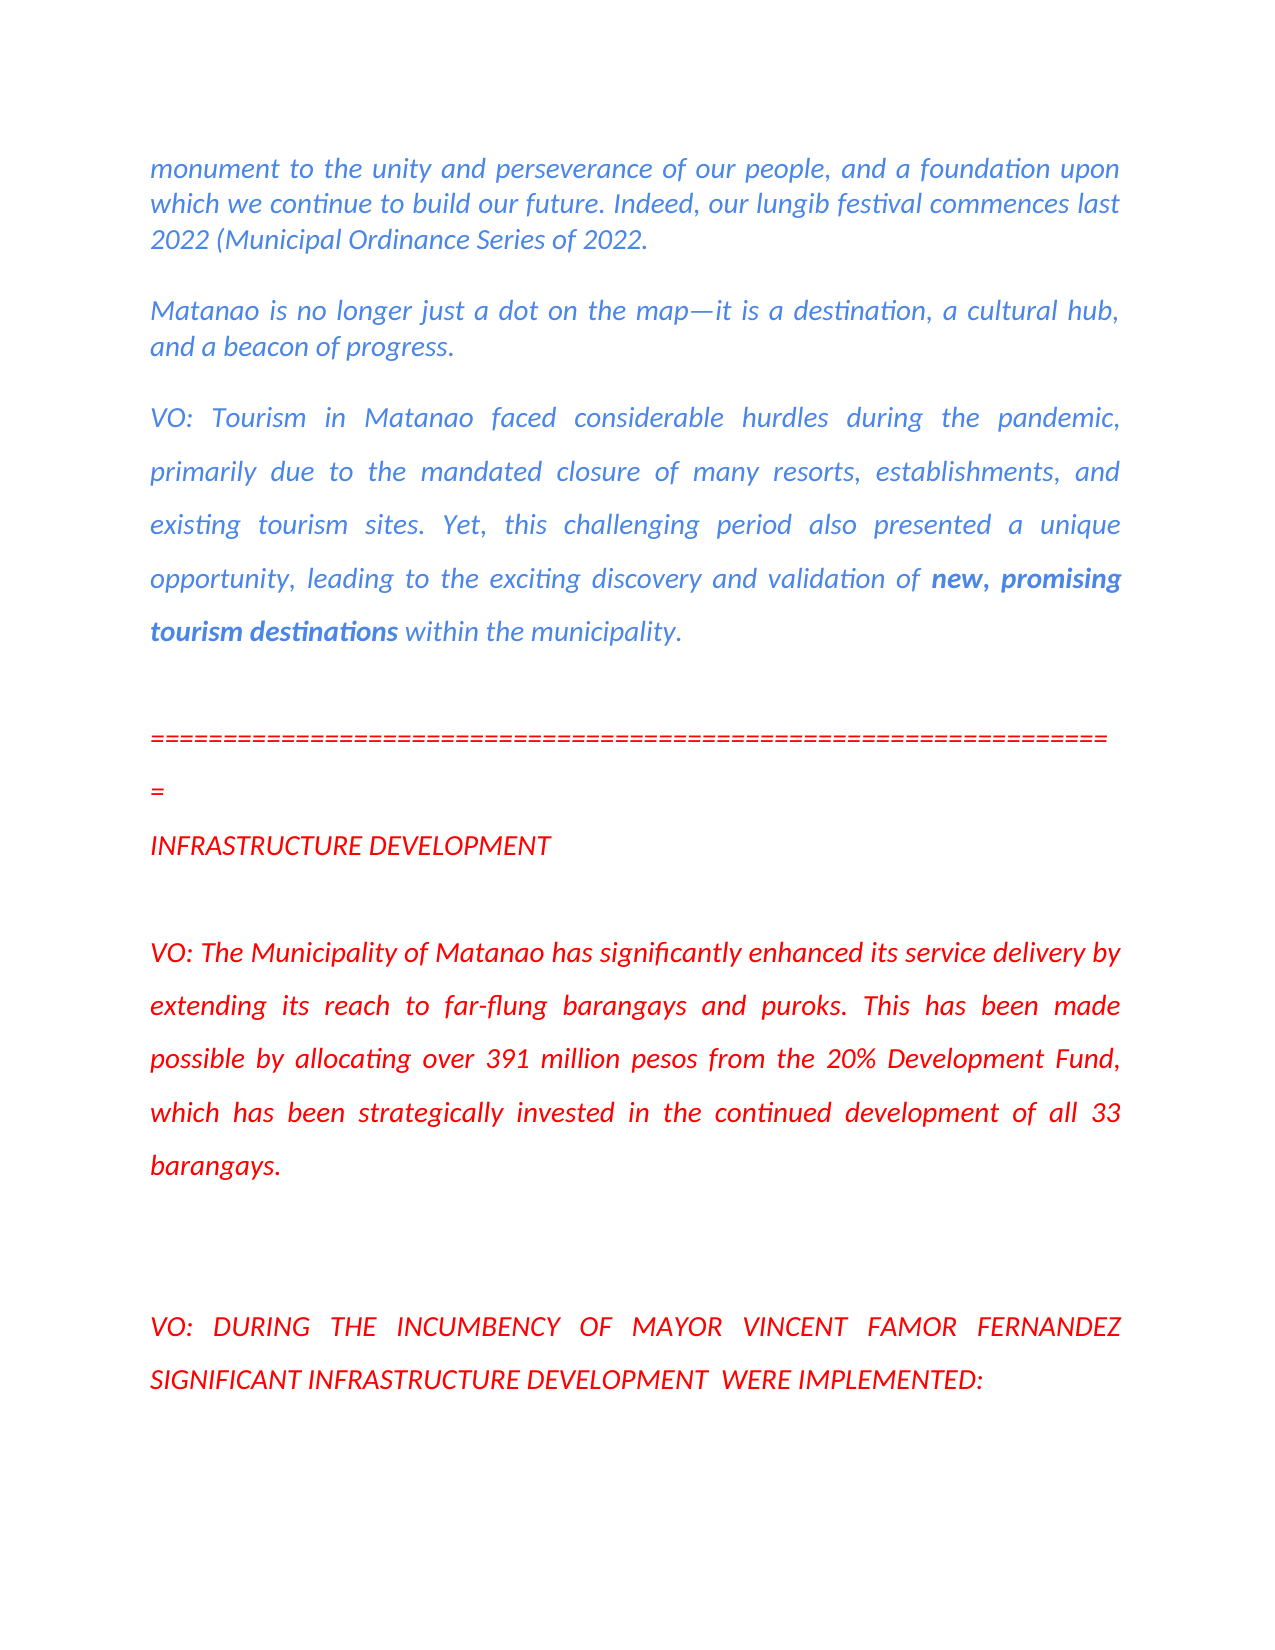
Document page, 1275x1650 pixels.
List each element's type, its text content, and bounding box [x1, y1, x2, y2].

text Matanao is no longer just a dot on the map—it is a destination, a cultural hub, and a beacon of progress. [150, 292, 1125, 364]
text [150, 150, 1125, 257]
text VO: The Municipality of Matanao has significantly enhanced its service delivery by extending its reach to far-flung barangays and puroks. This has been made possible by allocating over 391 million pesos from the 20% Development Fund, which has been strategically invested in the continued development of all 33 barangays. [150, 934, 1125, 1183]
text VO: Tourism in Matanao faced considerable hurdles during the pandemic, primarily due to the mandated closure of many resorts, establishments, and existing tourism sites. Yet, this challenging period also presented a unique opportunity, leading to the exciting discovery and validation of new, promising tourism destinations within the municipality. [150, 399, 1125, 649]
text =================================================================== [150, 720, 1125, 809]
text INFRASTRUCTURE DEVELOPMENT [150, 827, 1125, 862]
text VO: DURING THE INCUMBENCY OF MAYOR VINCENT FAMOR FERNANDEZ SIGNIFICANT INFRASTRUCTURE DEVELOPMENT WERE IMPLEMENTED: [150, 1308, 1125, 1397]
